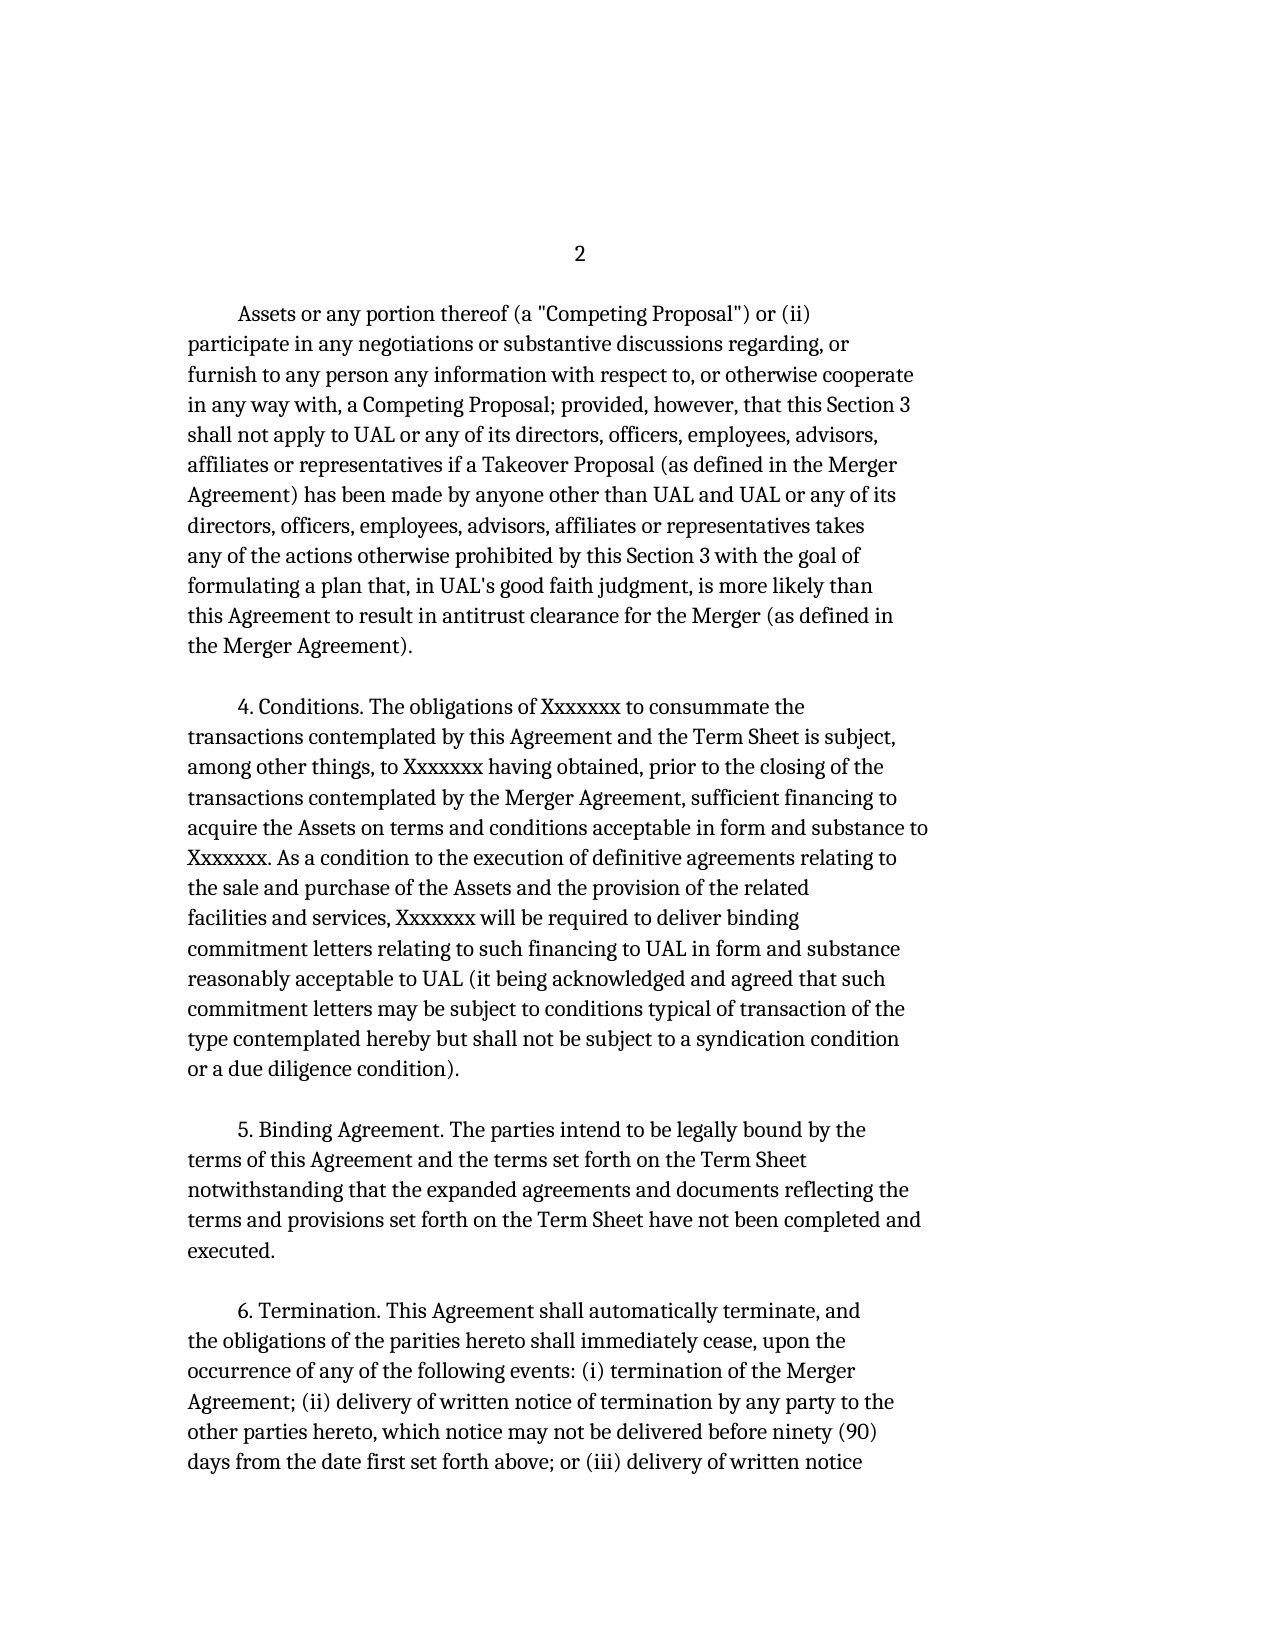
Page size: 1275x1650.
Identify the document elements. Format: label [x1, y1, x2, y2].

text [187, 150, 1087, 1475]
